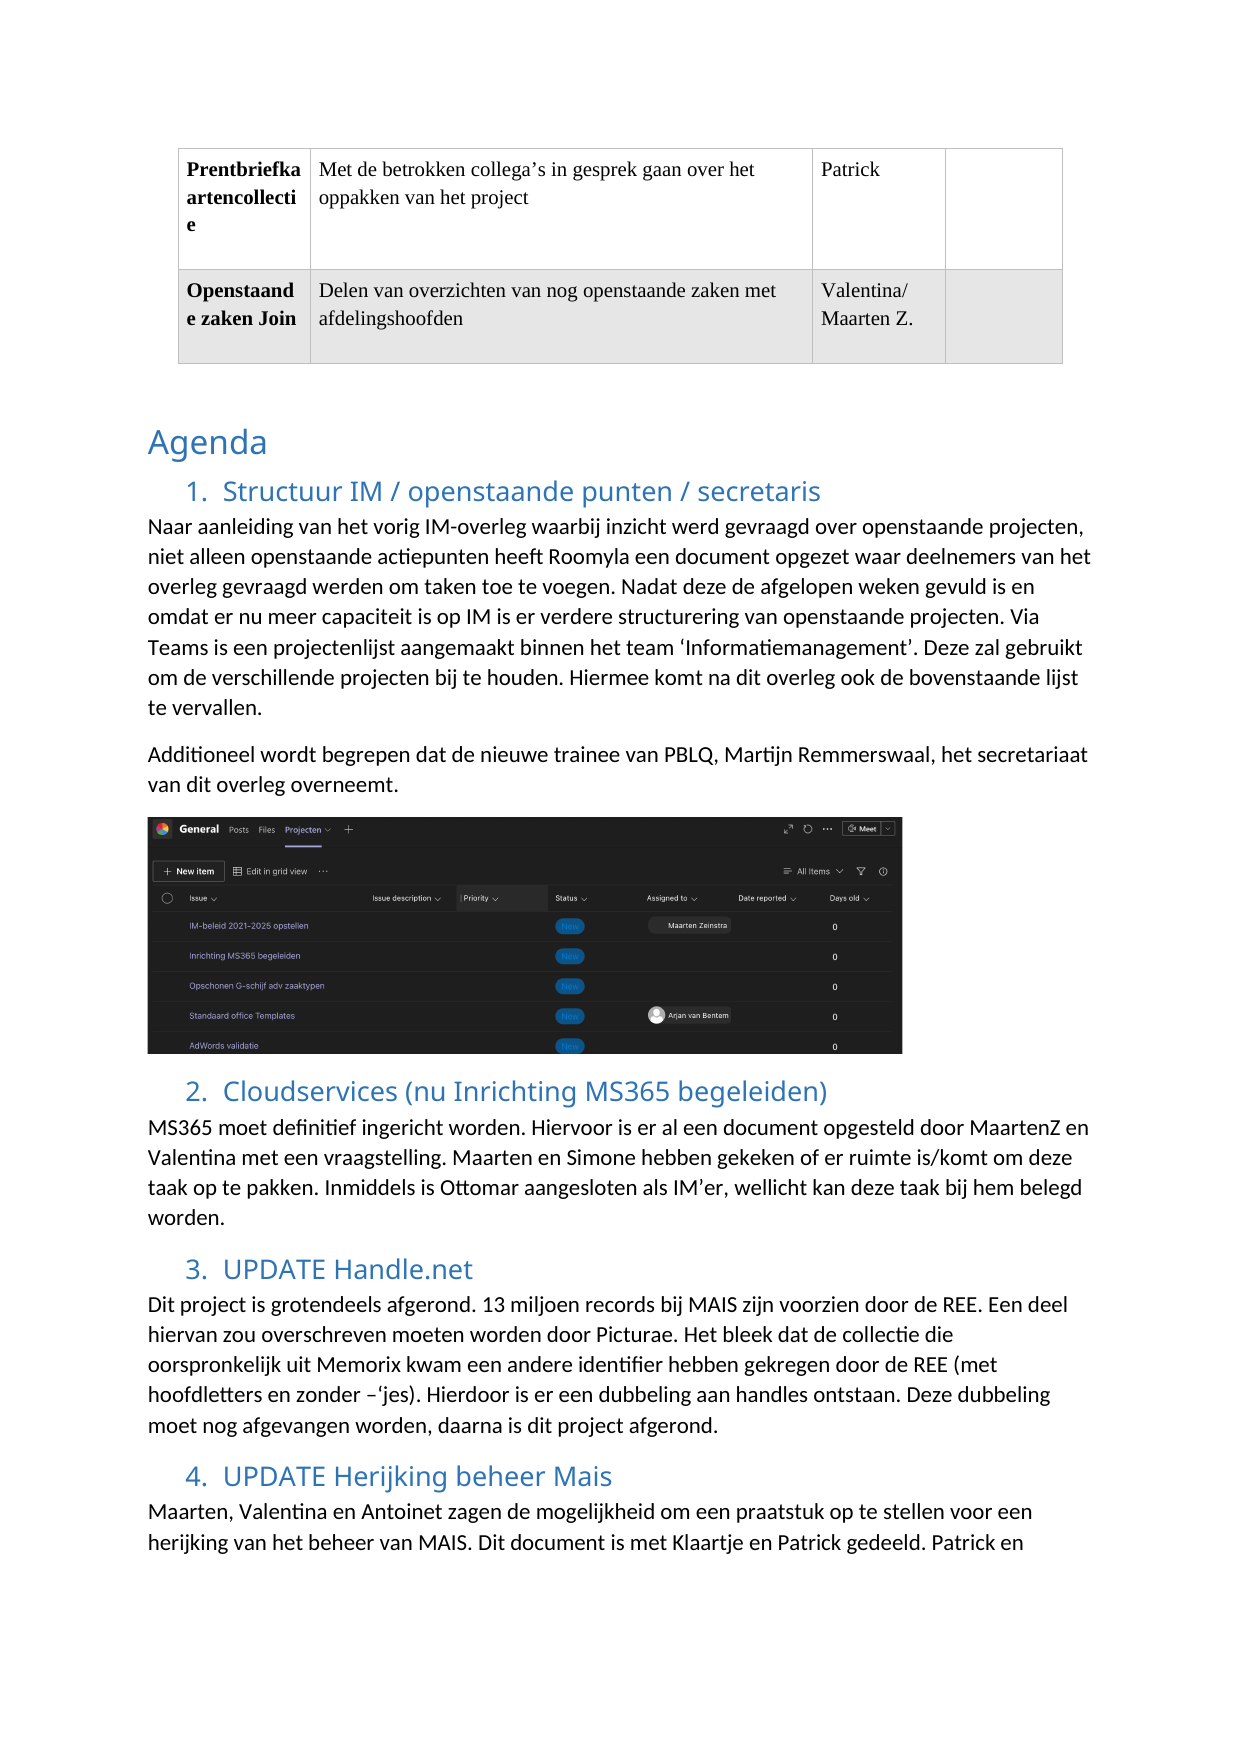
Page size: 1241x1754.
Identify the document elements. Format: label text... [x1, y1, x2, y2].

table_cell [946, 270, 1062, 363]
table_cell Delen van overzichten van nog openstaande zaken met afdelingshoofden [311, 270, 812, 363]
text MS365 moet definitief ingericht worden. Hiervoor is er al een document opgesteld door MaartenZ en Valentina met een vraagstelling. Maarten en Simone hebben gekeken of er ruimte is/komt om deze taak op te pakken. Inmiddels is Ottomar aangesloten als IM’er, wellicht kan deze taak bij hem belegd worden. [148, 1113, 1093, 1231]
table_cell Prentbriefkaartencollectie [179, 149, 310, 269]
table_cell Met de betrokken collega’s in gesprek gaan over het oppakken van het project [311, 149, 812, 269]
text Additioneel wordt begrepen dat de nieuwe trainee van PBLQ, Martijn Remmerswaal, het secretariaat van dit overleg overneemt. [148, 740, 1093, 798]
subtitle Structuur IM / openstaande punten / secretaris [185, 472, 1093, 509]
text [148, 1497, 1093, 1556]
table_cell Valentina/Maarten Z. [813, 270, 945, 363]
picture [147, 817, 903, 1054]
text Naar aanleiding van het vorig IM-overleg waarbij inzicht werd gevraagd over openstaande projecten, niet alleen openstaande actiepunten heeft Roomyla een document opgezet waar deelnemers van het overleg gevraagd werden om taken toe te voegen. Nadat deze de afgelopen weken gevuld is en omdat er nu meer capaciteit is op IM is er verdere structurering van openstaande projecten. Via Teams is een projectenlijst aangemaakt binnen het team ‘Informatiemanagement’. Deze zal gebruikt om de verschillende projecten bij te houden. Hiermee komt na dit overleg ook de bovenstaande lijst te vervallen. [148, 512, 1093, 721]
subtitle Cloudservices (nu Inrichting MS365 begeleiden) [185, 1073, 1093, 1110]
subtitle Agenda [148, 419, 1093, 464]
table_cell Openstaande zaken Join [179, 270, 310, 363]
subtitle UPDATE Handle.net [185, 1250, 1093, 1287]
table_cell Patrick [813, 149, 945, 269]
subtitle UPDATE Herijking beheer Mais [185, 1458, 1093, 1494]
table_cell [946, 149, 1062, 269]
text Dit project is grotendeels afgerond. 13 miljoen records bij MAIS zijn voorzien door de REE. Een deel hiervan zou overschreven moeten worden door Picturae. Het bleek dat de collectie die oorspronkelijk uit Memorix kwam een andere identifier hebben gekregen door de REE (met hoofdletters en zonder –‘jes). Hierdoor is er een dubbeling aan handles ontstaan. Deze dubbeling moet nog afgevangen worden, daarna is dit project afgerond. [148, 1290, 1093, 1439]
